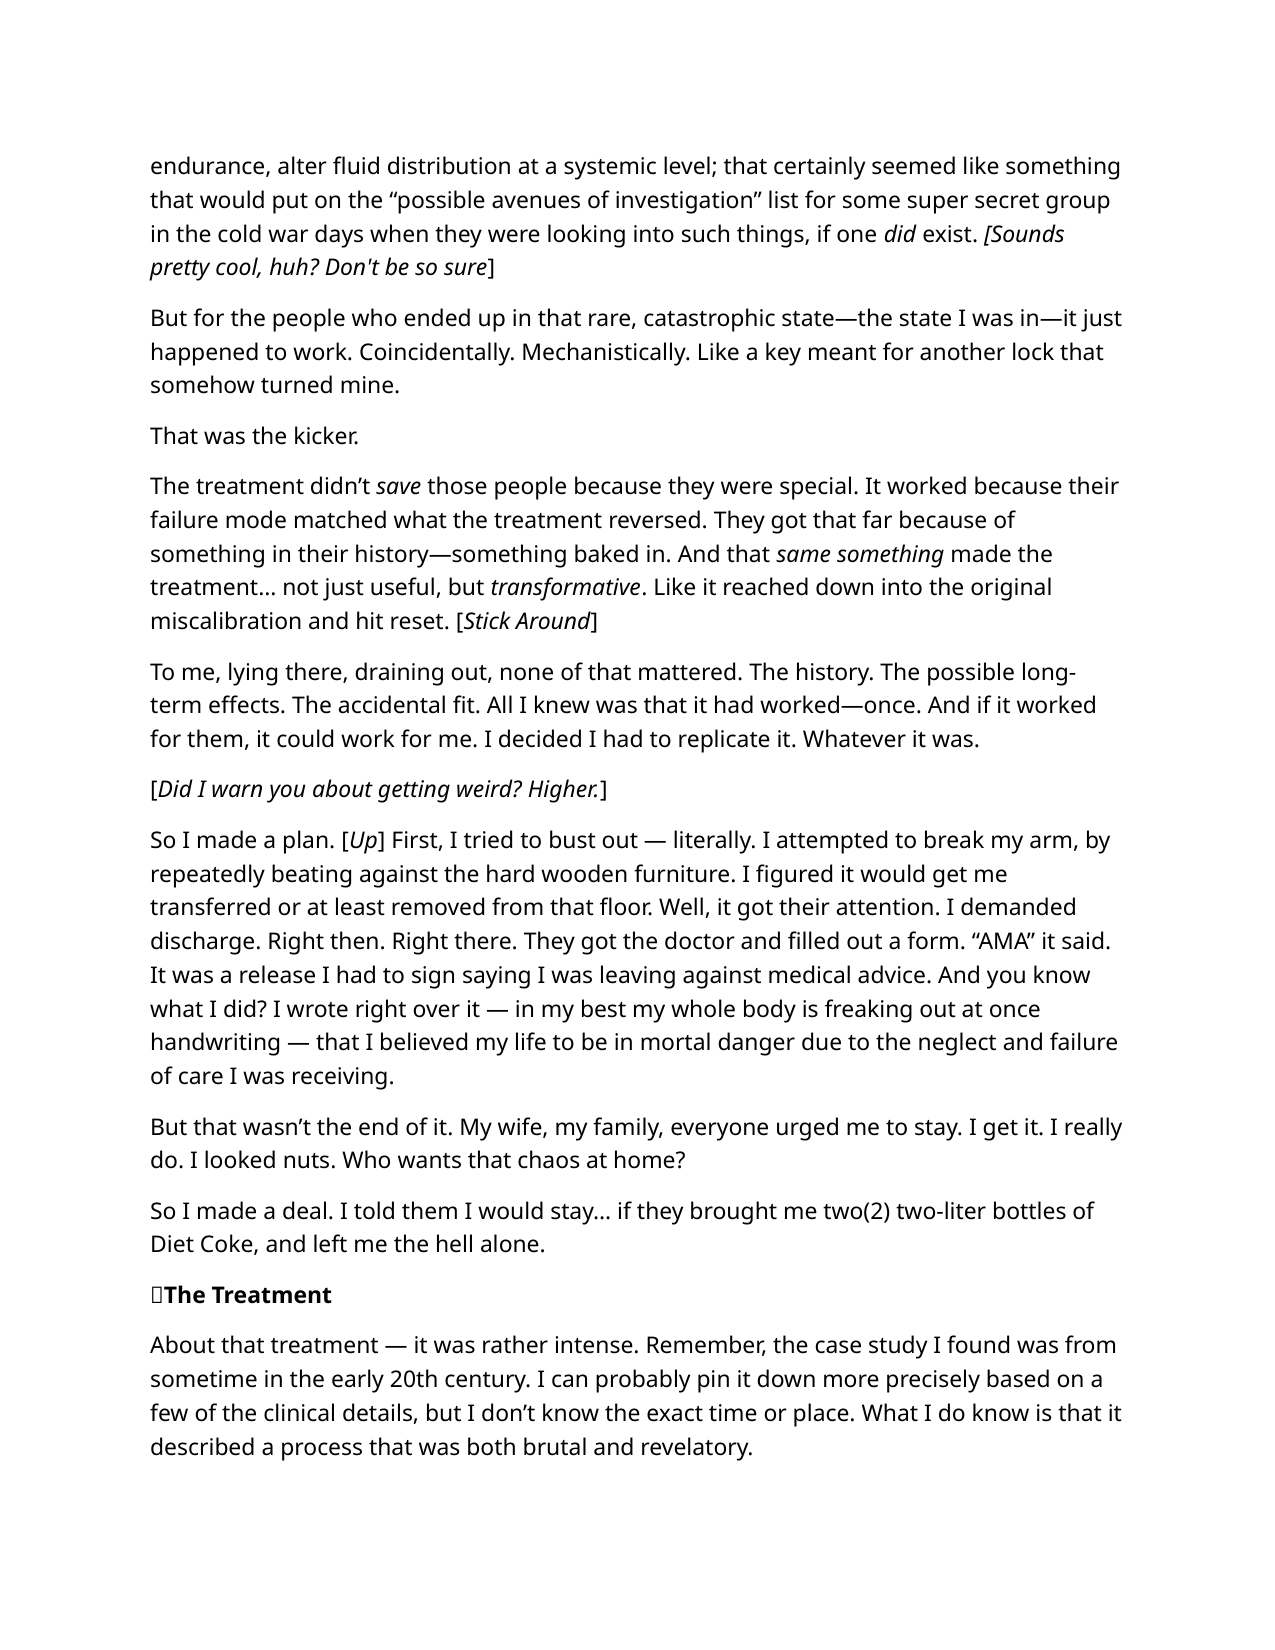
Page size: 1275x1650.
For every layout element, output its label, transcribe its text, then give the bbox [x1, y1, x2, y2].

text But that wasn’t the end of it. My wife, my family, everyone urged me to stay. I get it. I really do. I looked nuts. Who wants that chaos at home? [150, 1110, 1125, 1175]
text [Did I warn you about getting weird? Higher.] [150, 773, 1125, 804]
text To me, lying there, draining out, none of that mattered. The history. The possible long-term effects. The accidental fit. All I knew was that it had worked—once. And if it worked for them, it could work for me. I decided I had to replicate it. Whatever it was. [150, 655, 1125, 754]
text About that treatment — it was rather intense. Remember, the case study I found was from sometime in the early 20th century. I can probably pin it down more precisely based on a few of the clinical details, but I don’t know the exact time or place. What I do know is that it described a process that was both brutal and revelatory. [150, 1329, 1125, 1462]
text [150, 150, 1125, 282]
text So I made a deal. I told them I would stay… if they brought me two(2) two-liter bottles of Diet Coke, and left me the hell alone. [150, 1194, 1125, 1259]
text But for the people who ended up in that rare, catastrophic state—the state I was in—it just happened to work. Coincidentally. Mechanistically. Like a key meant for another lock that somehow turned mine. [150, 302, 1125, 400]
text 💉The Treatment [150, 1279, 1125, 1310]
text So I made a plan. [Up] First, I tried to bust out — literally. I attempted to break my arm, by repeatedly beating against the hard wooden furniture. I figured it would get me transferred or at least removed from that floor. Well, it got their attention. I demanded discharge. Right then. Right there. They got the doctor and filled out a form. “AMA” it said. It was a release I had to sign saying I was leaving against medical advice. And you know what I did? I wrote right over it — in my best my whole body is freaking out at once handwriting — that I believed my life to be in mortal danger due to the neglect and failure of care I was receiving. [150, 824, 1125, 1091]
text The treatment didn’t save those people because they were special. It worked because their failure mode matched what the treatment reversed. They got that far because of something in their history—something baked in. And that same something made the treatment… not just useful, but transformative. Like it reached down into the original miscalibration and hit reset. [Stick Around] [150, 470, 1125, 636]
text That was the kicker. [150, 419, 1125, 451]
